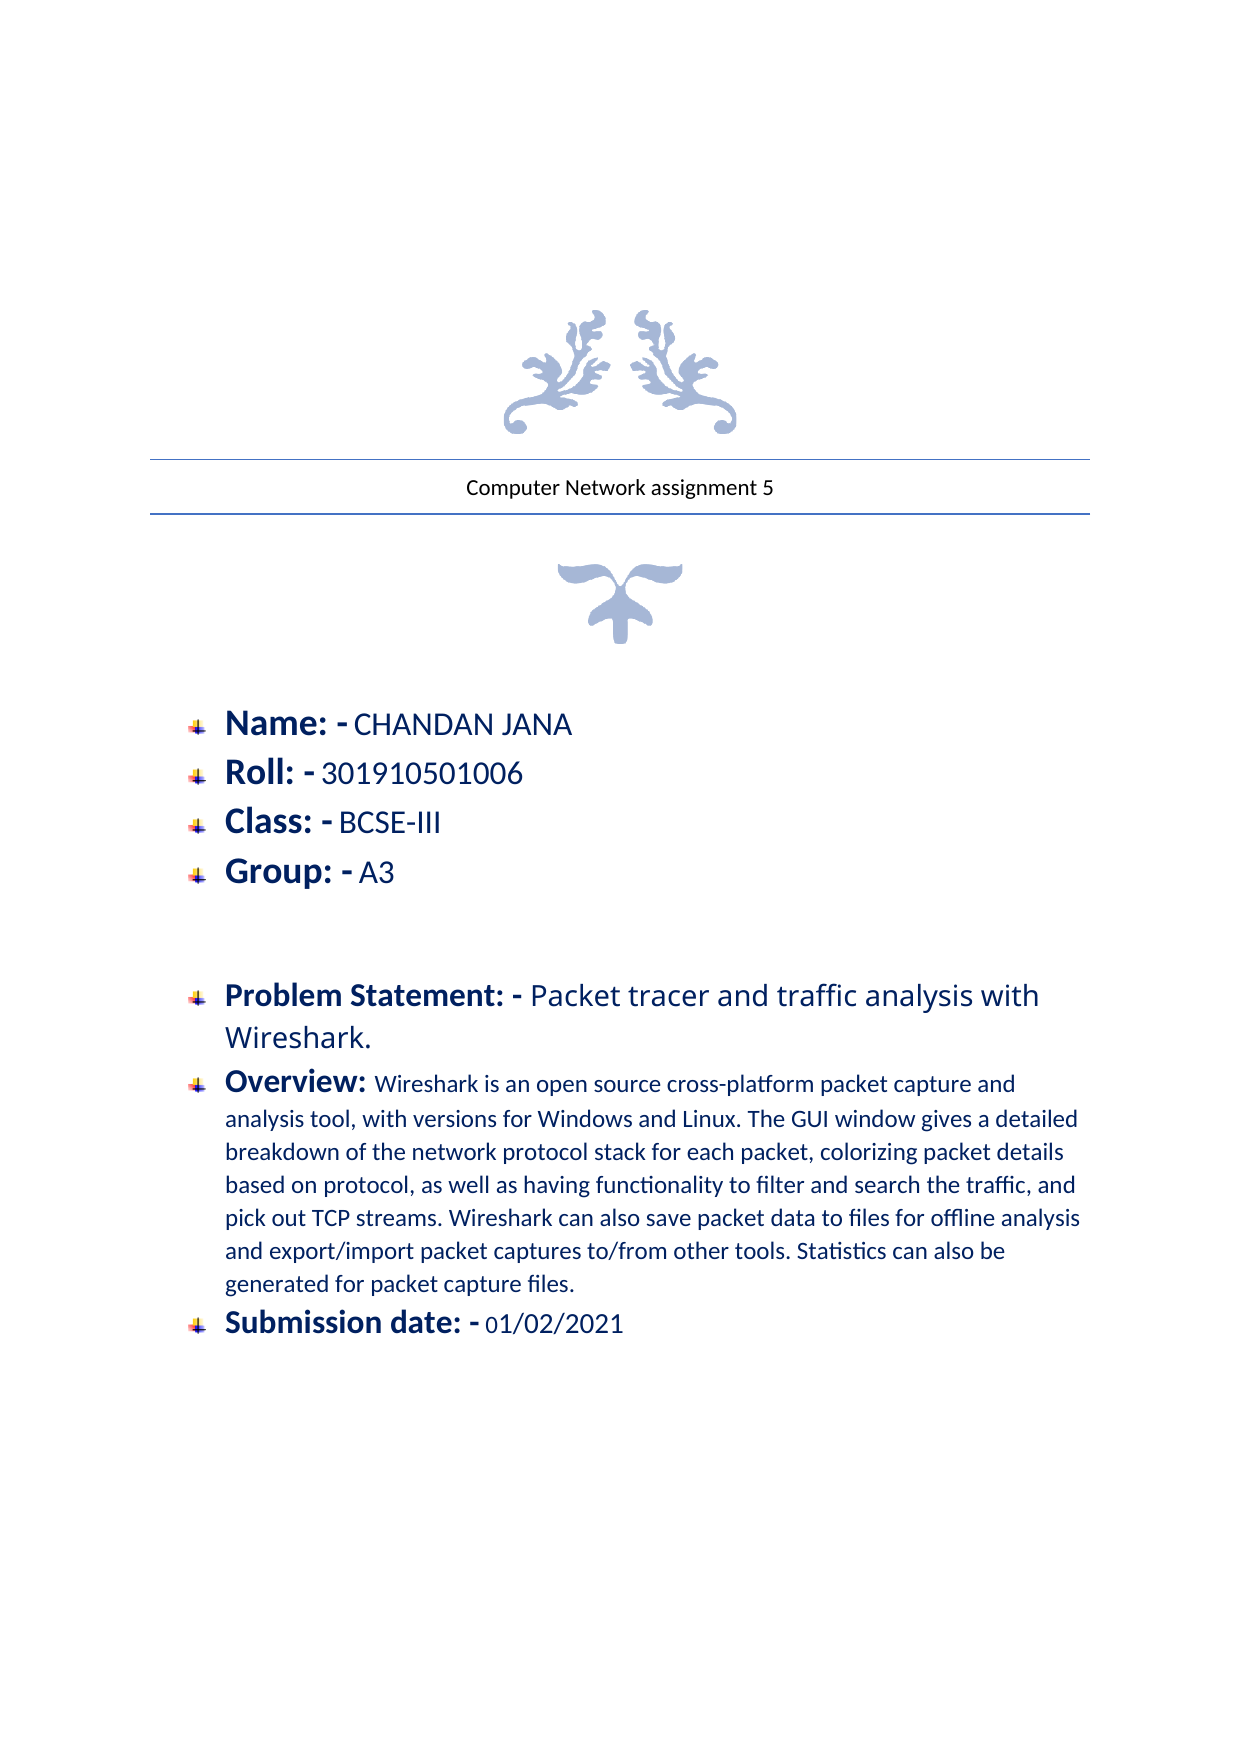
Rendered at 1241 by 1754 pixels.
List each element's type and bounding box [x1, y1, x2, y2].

picture [188, 817, 206, 834]
picture [188, 718, 206, 735]
picture [188, 1316, 206, 1334]
picture [188, 989, 206, 1006]
picture [188, 1076, 206, 1093]
picture [188, 767, 206, 785]
picture [188, 866, 206, 884]
